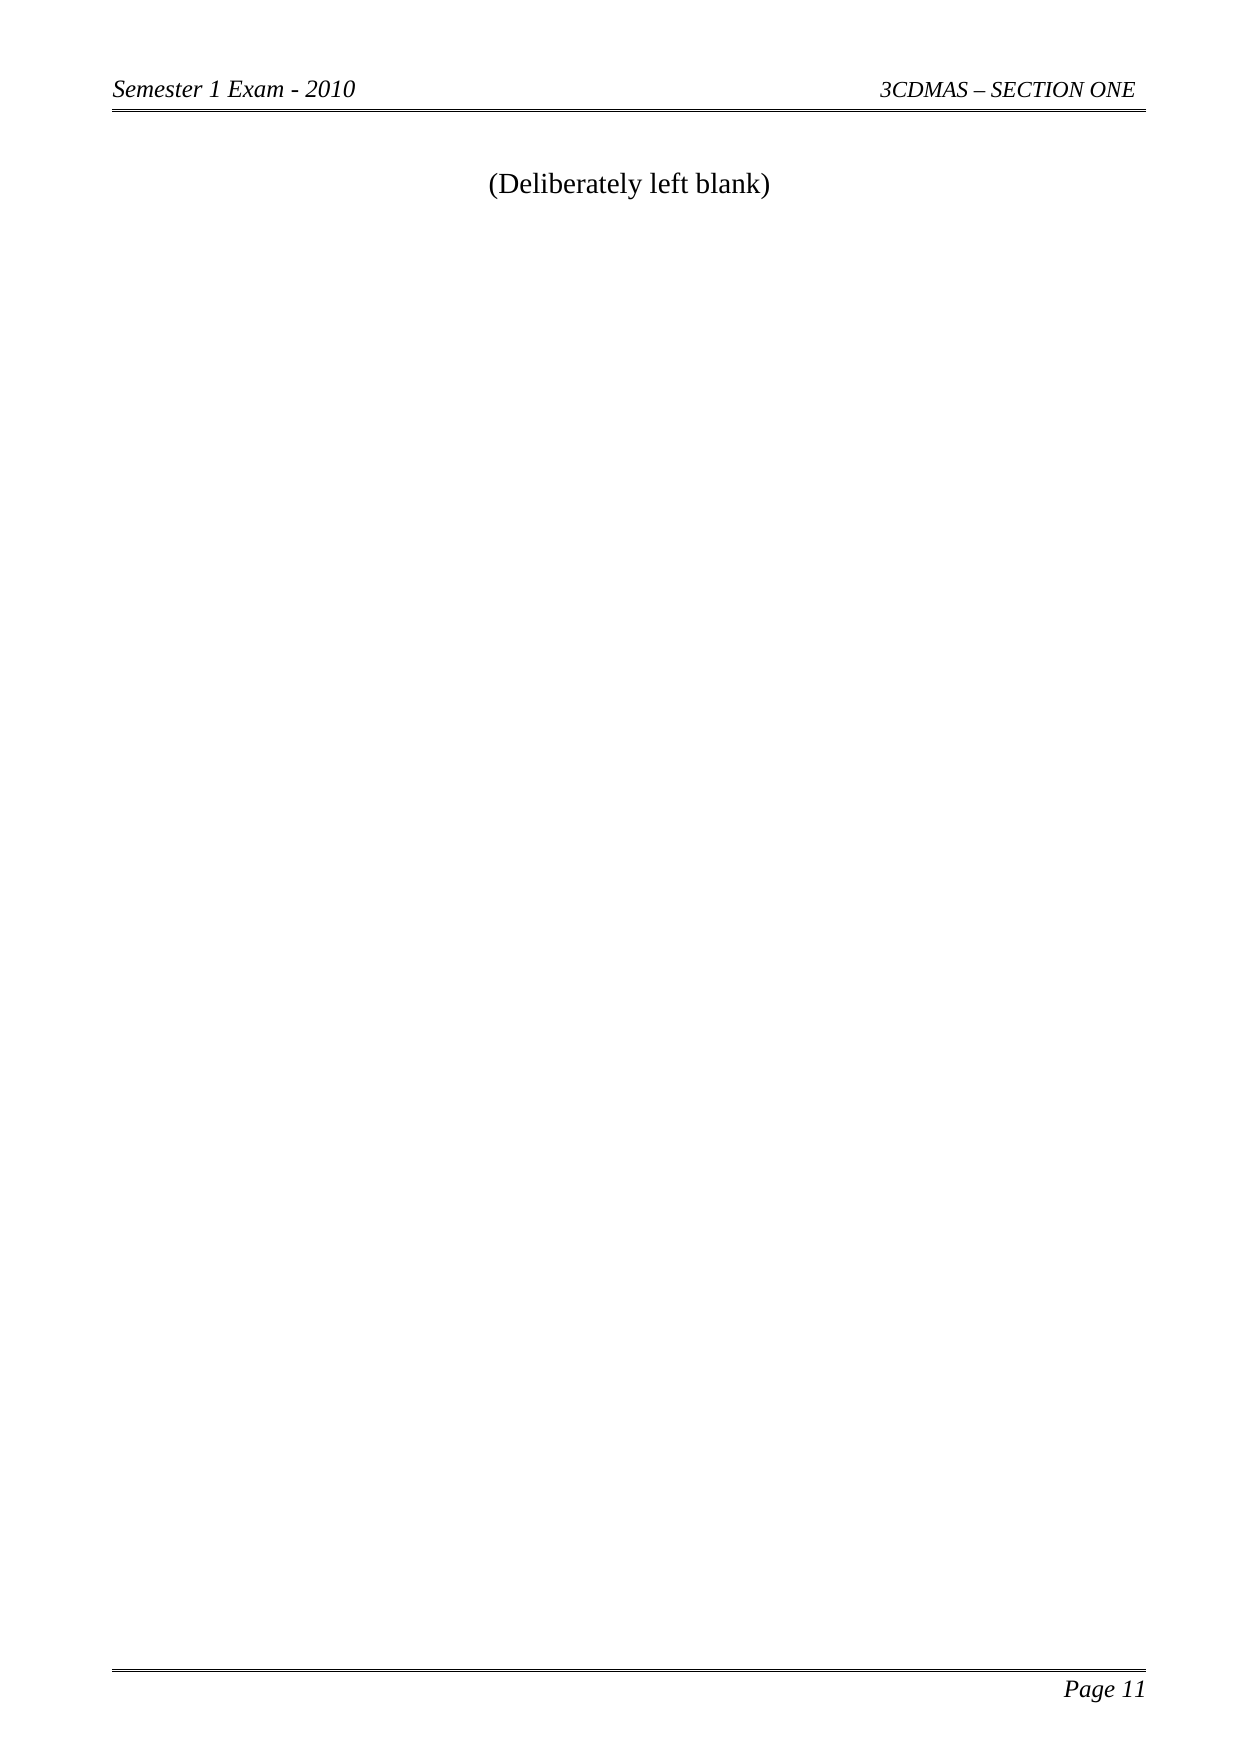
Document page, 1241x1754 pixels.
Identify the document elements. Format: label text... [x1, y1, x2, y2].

text (Deliberately left blank) [112, 166, 1146, 199]
